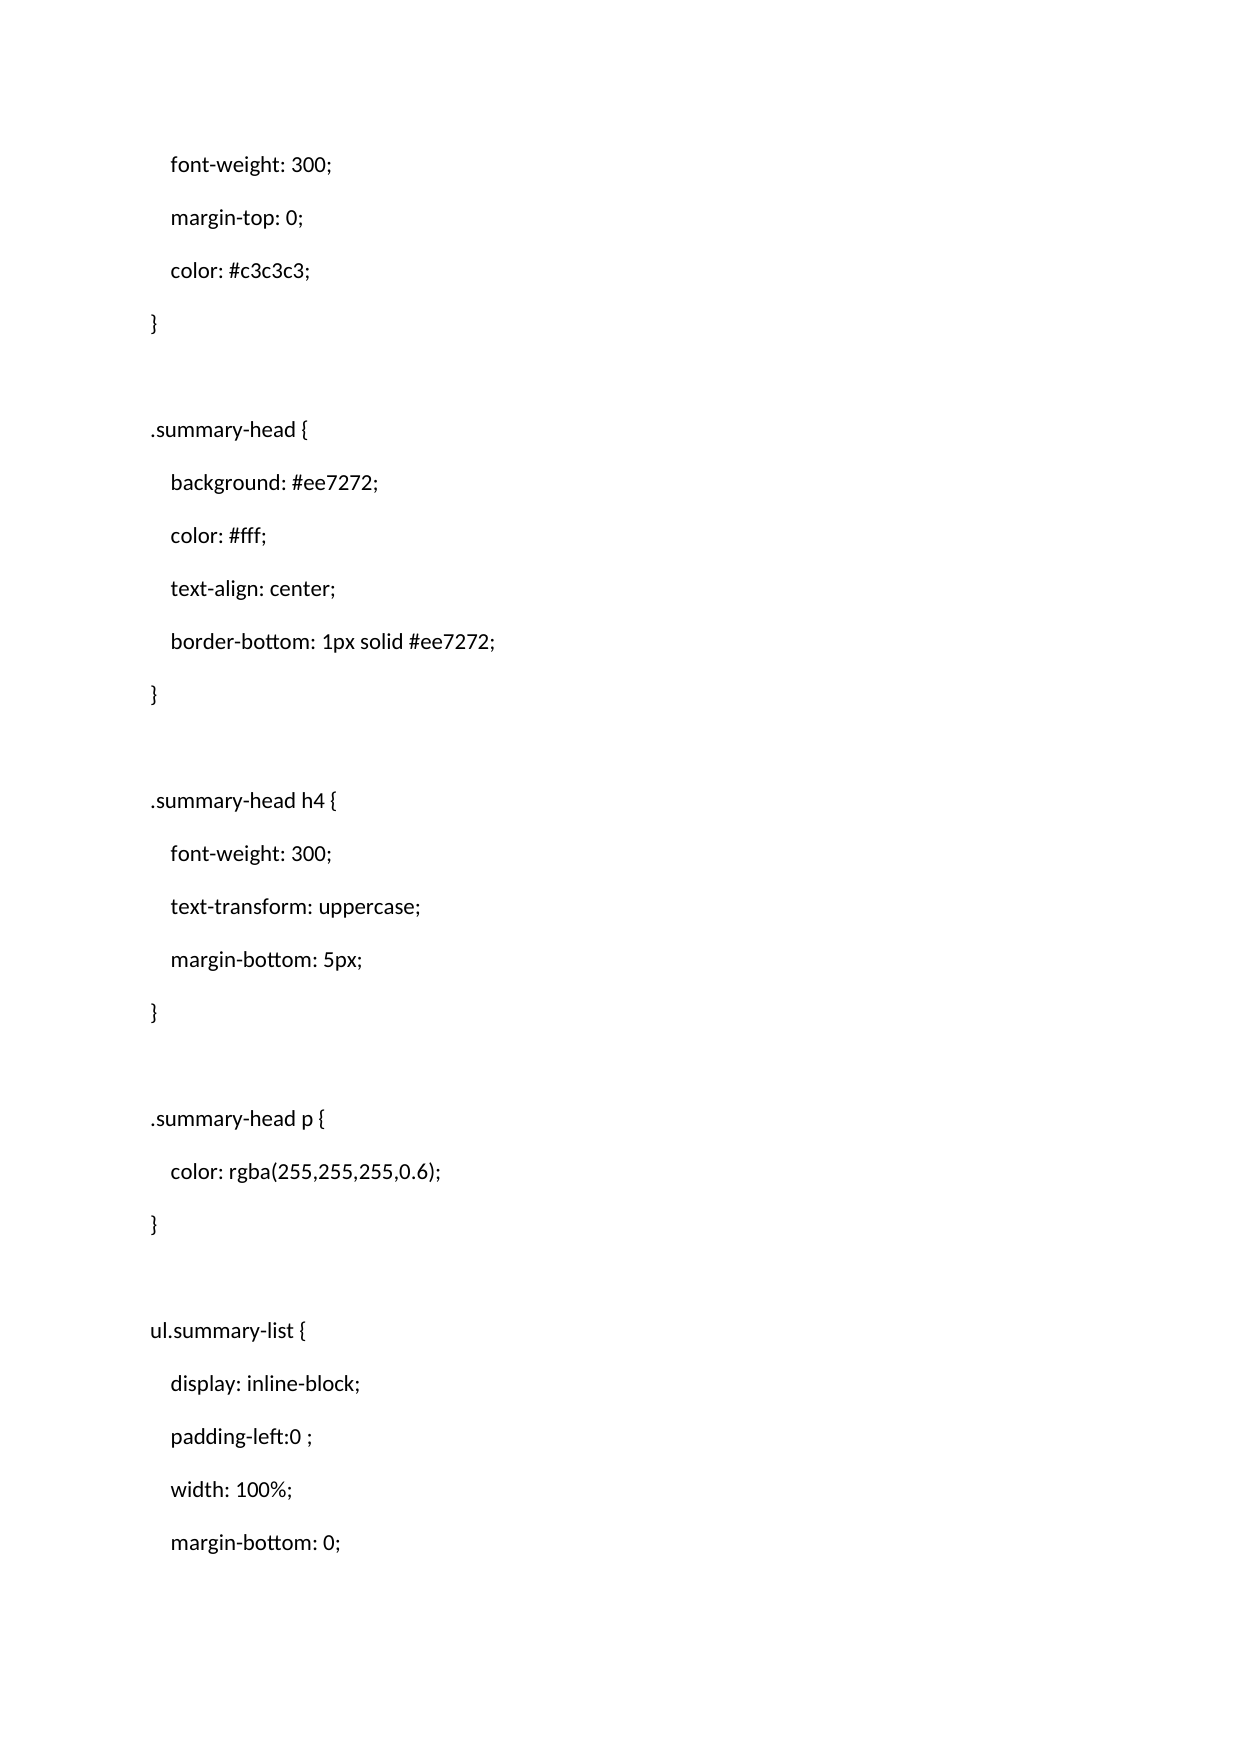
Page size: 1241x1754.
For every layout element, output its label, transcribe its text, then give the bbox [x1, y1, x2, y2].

text color: #fff; [150, 521, 1090, 549]
text text-align: center; [150, 574, 1090, 602]
text margin-bottom: 5px; [150, 945, 1090, 973]
text margin-bottom: 0; [150, 1528, 1090, 1557]
text font-weight: 300; [150, 839, 1090, 867]
text ul.summary-list { [150, 1316, 1090, 1344]
text } [150, 680, 1090, 708]
text text-transform: uppercase; [150, 892, 1090, 920]
text .summary-head h4 { [150, 786, 1090, 814]
text display: inline-block; [150, 1369, 1090, 1397]
text } [150, 998, 1090, 1026]
text .summary-head p { [150, 1104, 1090, 1132]
text } [150, 1210, 1090, 1238]
text padding-left:0 ; [150, 1422, 1090, 1451]
text } [150, 309, 1090, 337]
text color: #c3c3c3; [150, 256, 1090, 284]
text .summary-head { [150, 415, 1090, 443]
text background: #ee7272; [150, 468, 1090, 496]
text margin-top: 0; [150, 203, 1090, 231]
text font-weight: 300; [150, 150, 1090, 178]
text width: 100%; [150, 1476, 1090, 1503]
text color: rgba(255,255,255,0.6); [150, 1157, 1090, 1185]
text border-bottom: 1px solid #ee7272; [150, 627, 1090, 655]
